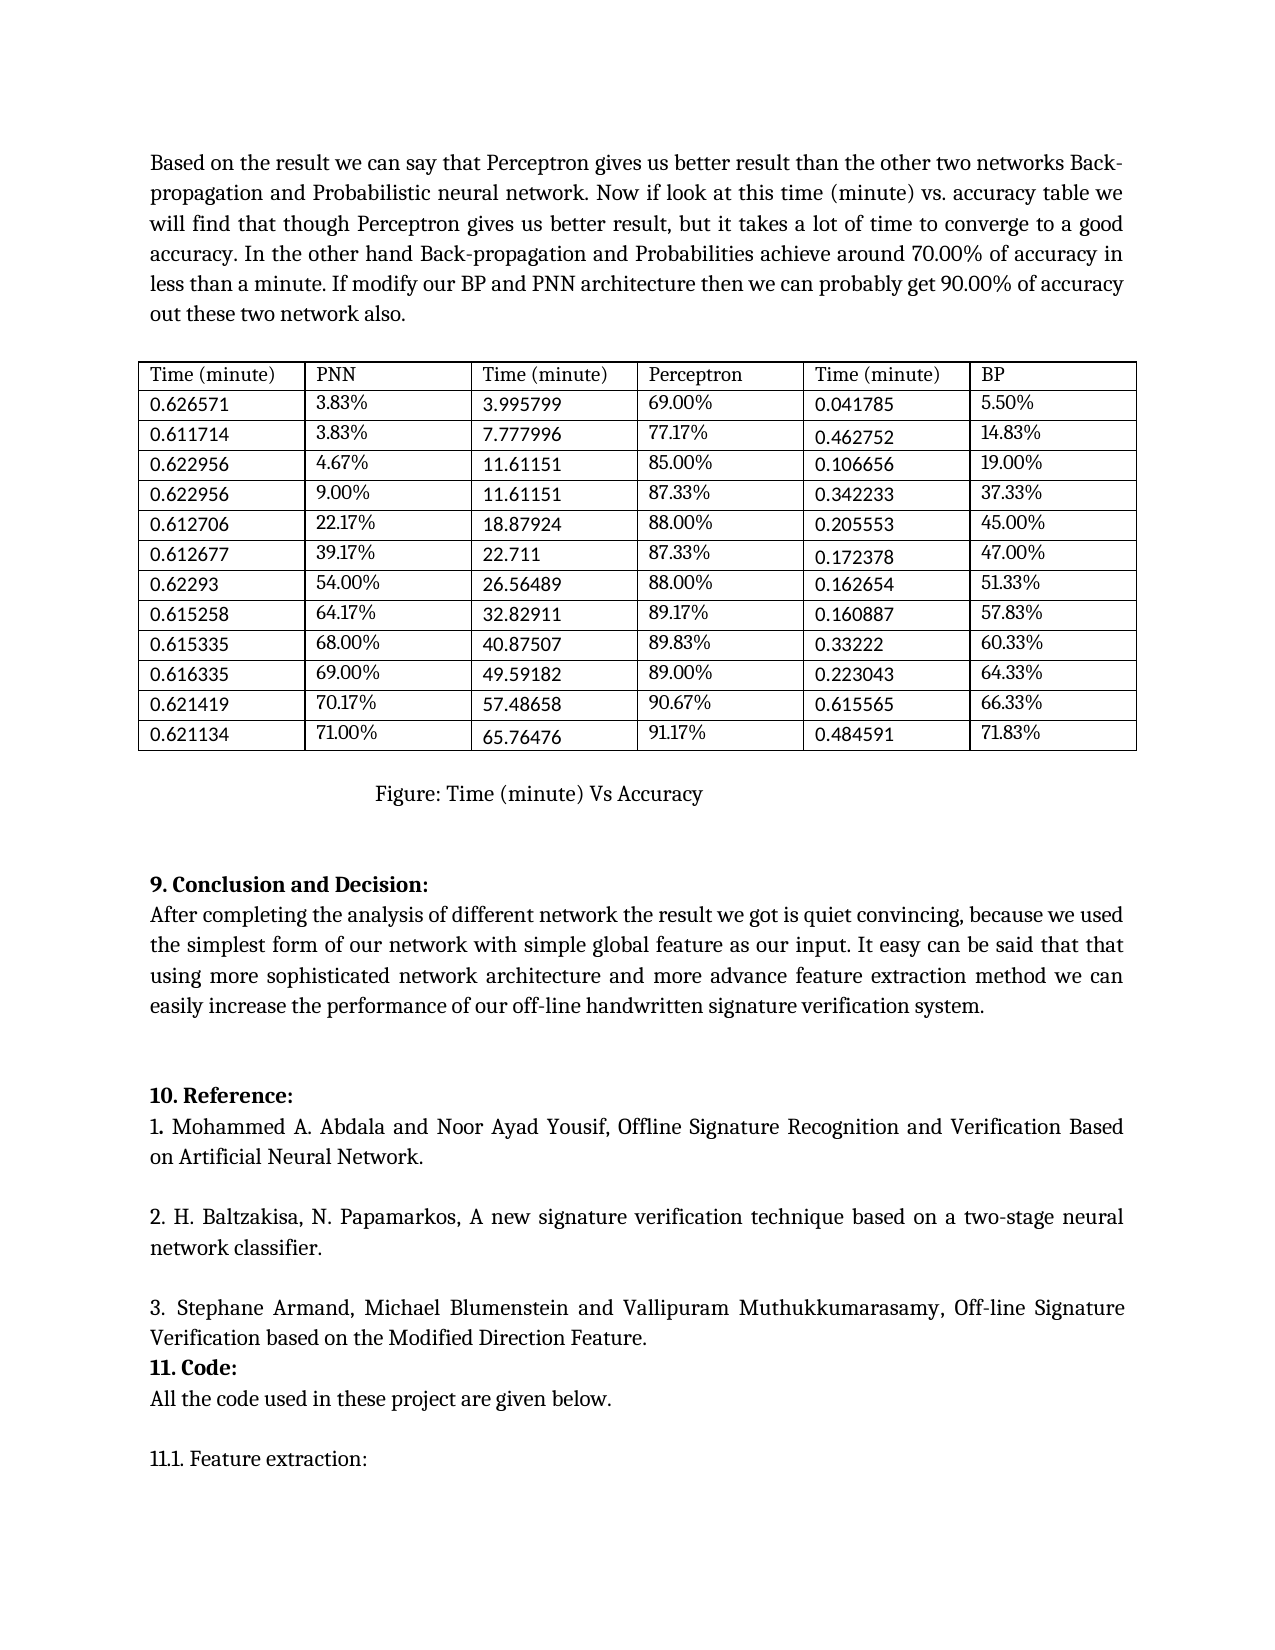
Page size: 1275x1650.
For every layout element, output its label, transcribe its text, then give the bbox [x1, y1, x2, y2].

table_cell 0.621134 [139, 721, 304, 750]
table_cell 40.87507 [472, 631, 637, 660]
table_cell 0.626571 [139, 391, 304, 420]
table_cell 54.00% [306, 571, 471, 600]
table_cell 11.61151 [472, 451, 637, 480]
table_cell 64.17% [306, 601, 471, 630]
text 3. Stephane Armand, Michael Blumenstein and Vallipuram Muthukkumarasamy, Off-line Signature Verification based on the Modified Direction Feature. [150, 1295, 1125, 1351]
table_cell 19.00% [971, 451, 1136, 480]
table_cell 0.041785 [804, 391, 969, 420]
text 11.1. Feature extraction: [150, 1446, 1125, 1472]
table_cell 0.33222 [804, 631, 969, 660]
table_cell 32.82911 [472, 601, 637, 630]
text 9. Conclusion and Decision: [150, 872, 1125, 898]
table_cell 45.00% [971, 511, 1136, 540]
text 2. H. Baltzakisa, N. Papamarkos, A new signature verification technique based on a two-stage neural network classifier. [150, 1204, 1125, 1261]
table_cell 26.56489 [472, 571, 637, 600]
table_cell 89.00% [638, 661, 803, 690]
table_cell 0.162654 [804, 571, 969, 600]
table_cell 87.33% [638, 481, 803, 510]
table_cell 65.76476 [472, 721, 637, 750]
table_cell 0.612677 [139, 541, 304, 570]
table_cell 11.61151 [472, 481, 637, 510]
table_cell 0.615565 [804, 691, 969, 720]
table_header Time (minute) [139, 363, 304, 390]
table_cell 85.00% [638, 451, 803, 480]
table_cell 22.711 [472, 541, 637, 570]
text Figure: Time (minute) Vs Accuracy [150, 781, 1125, 808]
table_cell 69.00% [306, 661, 471, 690]
text All the code used in these project are given below. [150, 1385, 1125, 1412]
table_cell 0.172378 [804, 541, 969, 570]
table_cell 77.17% [638, 421, 803, 450]
table_cell 37.33% [971, 481, 1136, 510]
table_cell 0.223043 [804, 661, 969, 690]
table_header PNN [306, 363, 471, 390]
table_cell 22.17% [306, 511, 471, 540]
table_cell 47.00% [971, 541, 1136, 570]
table_cell 71.83% [971, 721, 1136, 750]
table_cell 0.205553 [804, 511, 969, 540]
text 11. Code: [150, 1355, 1125, 1382]
table_cell 89.83% [638, 631, 803, 660]
table_cell 0.622956 [139, 481, 304, 510]
table_cell 0.62293 [139, 571, 304, 600]
table_cell 5.50% [971, 391, 1136, 420]
table_cell 91.17% [638, 721, 803, 750]
table_cell 57.83% [971, 601, 1136, 630]
table_cell 88.00% [638, 571, 803, 600]
table_cell 14.83% [971, 421, 1136, 450]
table_cell 0.484591 [804, 721, 969, 750]
table_cell 89.17% [638, 601, 803, 630]
table_cell 7.777996 [472, 421, 637, 450]
table_cell 69.00% [638, 391, 803, 420]
table_cell 0.615258 [139, 601, 304, 630]
text 10. Reference: [150, 1083, 1125, 1110]
table_cell 0.342233 [804, 481, 969, 510]
table_cell 70.17% [306, 691, 471, 720]
table_cell 9.00% [306, 481, 471, 510]
table_cell 51.33% [971, 571, 1136, 600]
table_cell 68.00% [306, 631, 471, 660]
table_cell 3.995799 [472, 391, 637, 420]
table_cell 4.67% [306, 451, 471, 480]
table_cell 0.106656 [804, 451, 969, 480]
table_cell 3.83% [306, 421, 471, 450]
table_cell 88.00% [638, 511, 803, 540]
table_cell 0.615335 [139, 631, 304, 660]
table_cell 0.616335 [139, 661, 304, 690]
table_header Perceptron [638, 363, 803, 390]
table_cell 0.612706 [139, 511, 304, 540]
table_cell 66.33% [971, 691, 1136, 720]
table_cell 60.33% [971, 631, 1136, 660]
table_cell 3.83% [306, 391, 471, 420]
table_cell 90.67% [638, 691, 803, 720]
table_cell 39.17% [306, 541, 471, 570]
table_cell 87.33% [638, 541, 803, 570]
table_cell 57.48658 [472, 691, 637, 720]
text Based on the result we can say that Perceptron gives us better result than the other two networks Back-propagation and Probabilistic neural network. Now if look at this time (minute) vs. accuracy table we will find that though Perceptron gives us better result, but it takes a lot of time to converge to a good accuracy. In the other hand Back-propagation and Probabilities achieve around 70.00% of accuracy in less than a minute. If modify our BP and PNN architecture then we can probably get 90.00% of accuracy out these two network also. [150, 150, 1125, 327]
table_header Time (minute) [804, 363, 969, 390]
table_cell 71.00% [306, 721, 471, 750]
table_cell 0.621419 [139, 691, 304, 720]
table_header Time (minute) [472, 363, 637, 390]
table_header BP [971, 363, 1136, 390]
table_cell 0.160887 [804, 601, 969, 630]
table_cell 0.611714 [139, 421, 304, 450]
text 1. Mohammed A. Abdala and Noor Ayad Yousif, Offline Signature Recognition and Verification Based on Artificial Neural Network. [150, 1113, 1125, 1170]
table_cell 49.59182 [472, 661, 637, 690]
text After completing the analysis of different network the result we got is quiet convincing, because we used the simplest form of our network with simple global feature as our input. It easy can be said that that using more sophisticated network architecture and more advance feature extraction method we can easily increase the performance of our off-line handwritten signature verification system. [150, 902, 1125, 1019]
table_cell 64.33% [971, 661, 1136, 690]
table_cell 0.622956 [139, 451, 304, 480]
table_cell 18.87924 [472, 511, 637, 540]
table_cell 0.462752 [804, 421, 969, 450]
